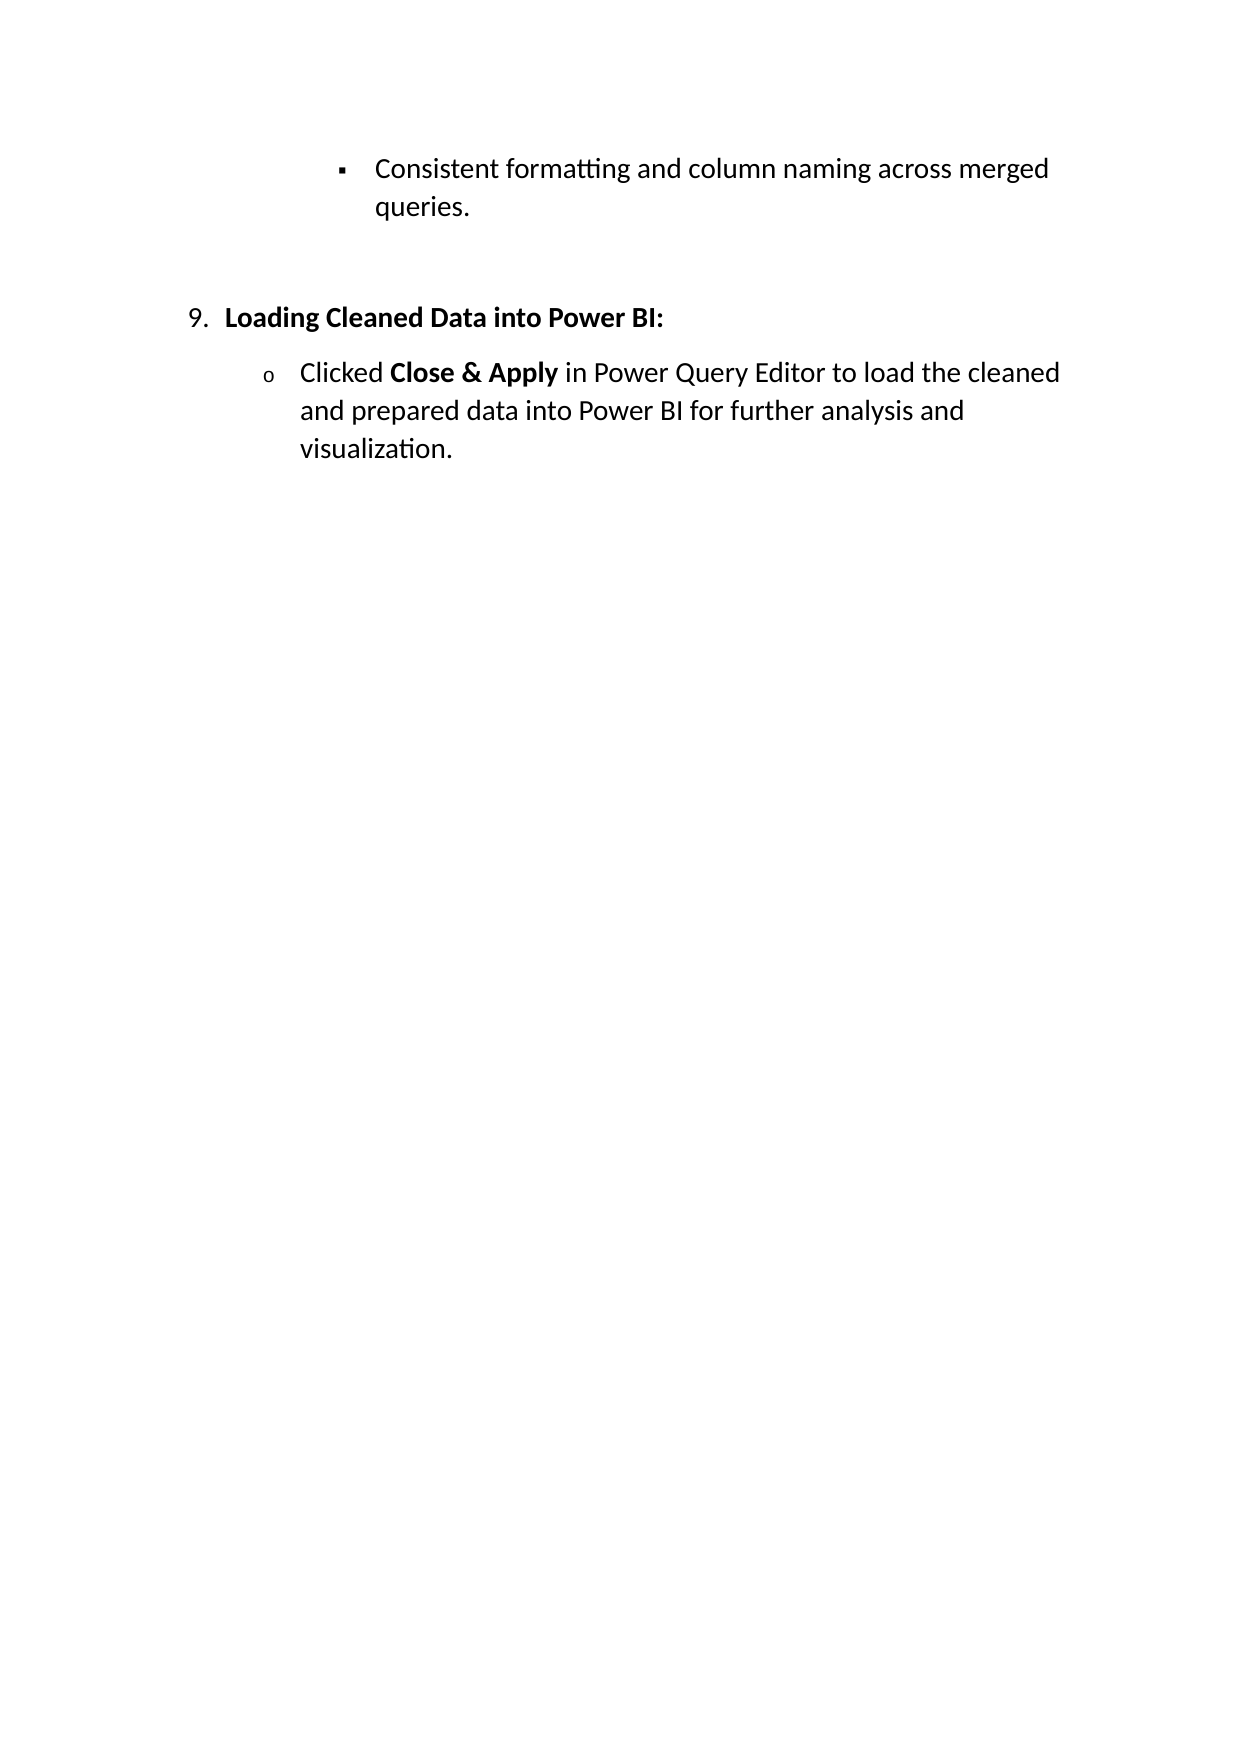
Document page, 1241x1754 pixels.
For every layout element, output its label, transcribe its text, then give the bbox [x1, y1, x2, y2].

list Clicked Close & Apply in Power Query Editor to load the cleaned and prepared data into Power BI for further analysis and visualization. [262, 354, 1090, 466]
list Consistent formatting and column naming across merged queries. [337, 150, 1090, 224]
list Loading Cleaned Data into Power BI: [187, 299, 1090, 334]
